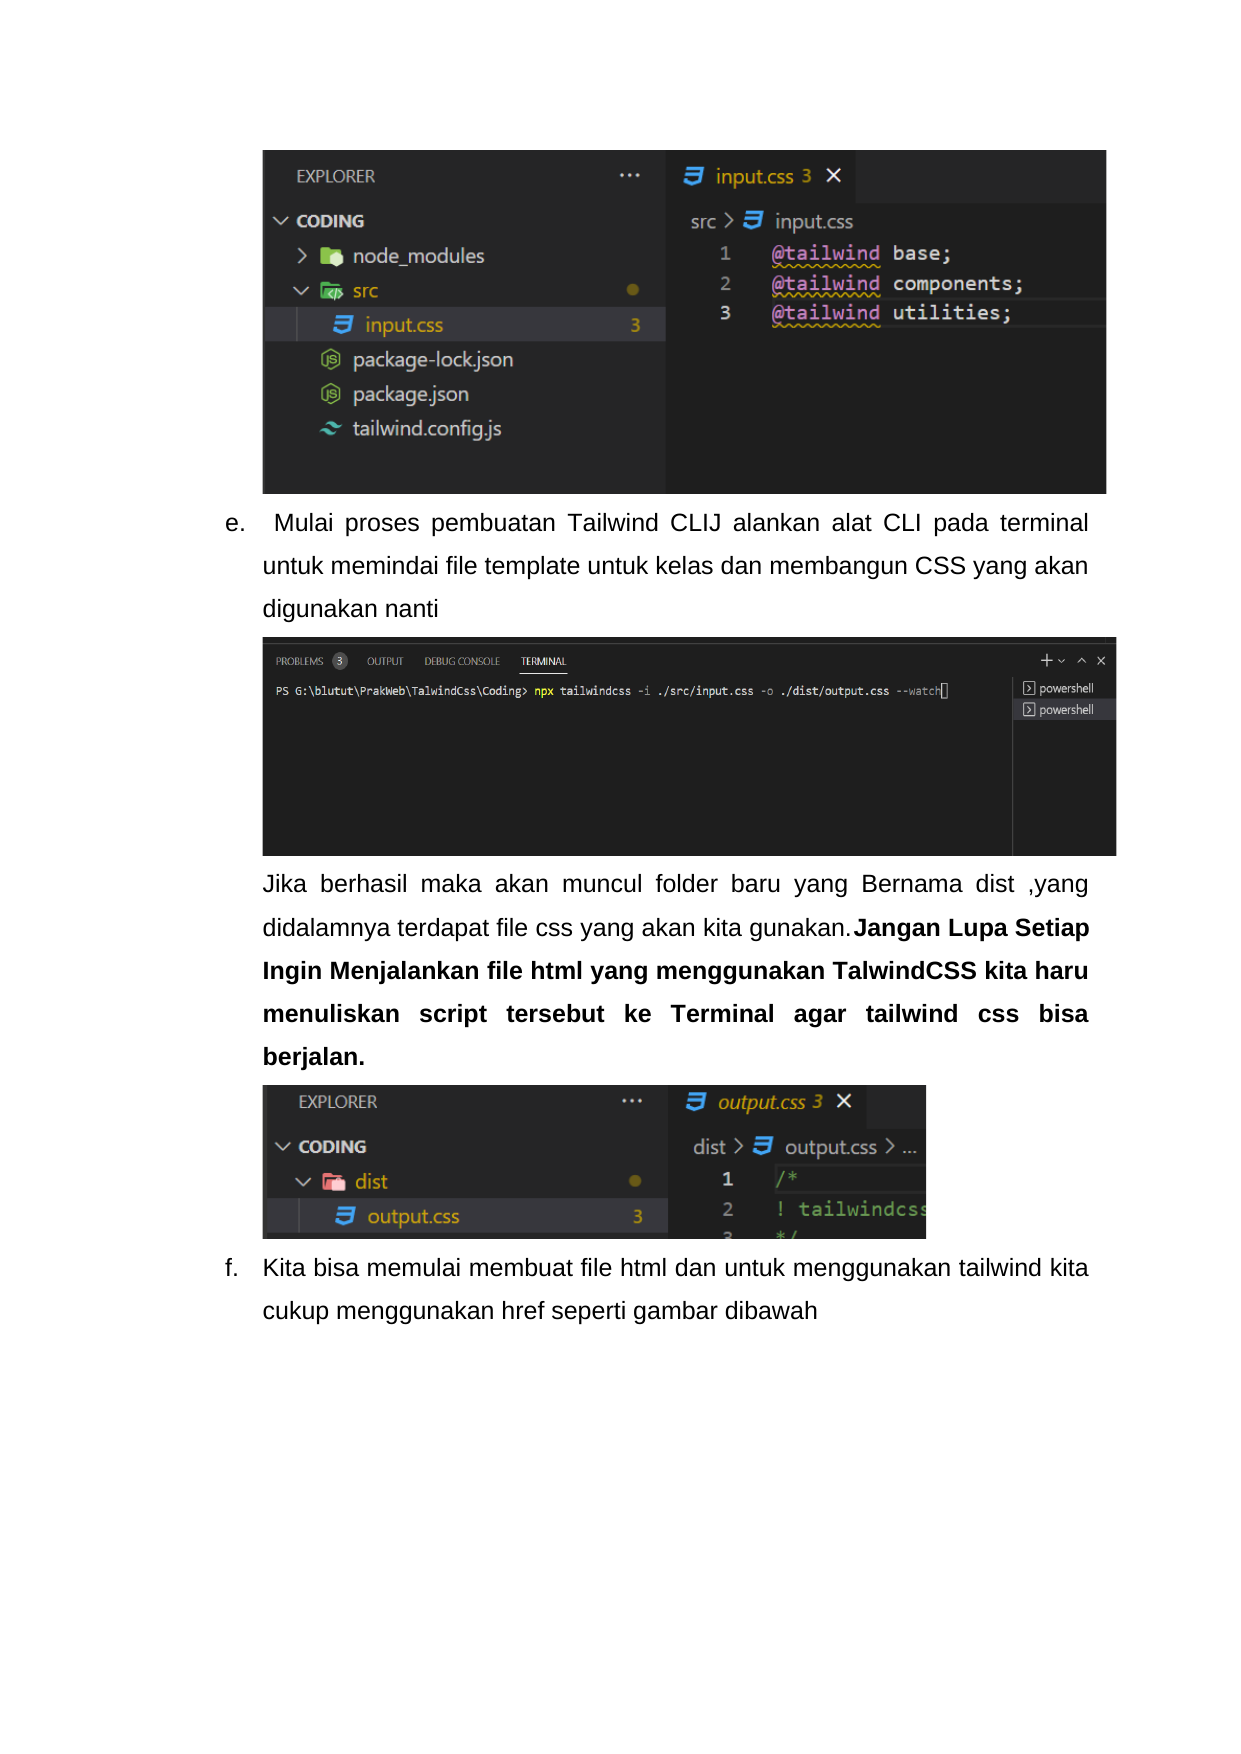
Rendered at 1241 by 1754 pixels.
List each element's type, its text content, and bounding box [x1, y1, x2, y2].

list Kita bisa memulai membuat file html dan untuk menggunakan tailwind kita cukup menggunakan href seperti gambar dibawah [225, 1253, 1090, 1324]
list Jika berhasil maka akan muncul folder baru yang Bernama dist ,yang didalamnya terdapat file css yang akan kita gunakan.Jangan Lupa Setiap Ingin Menjalankan file html yang menggunakan TalwindCSS kita haru menuliskan script tersebut ke Terminal agar tailwind css bisa berjalan. [262, 869, 1090, 1071]
picture [262, 1085, 927, 1239]
picture [262, 150, 1107, 494]
list Mulai proses pembuatan Tailwind CLIJ alankan alat CLI pada terminal untuk memindai file template untuk kelas dan membangun CSS yang akan digunakan nanti [225, 508, 1090, 623]
picture [262, 637, 1117, 856]
